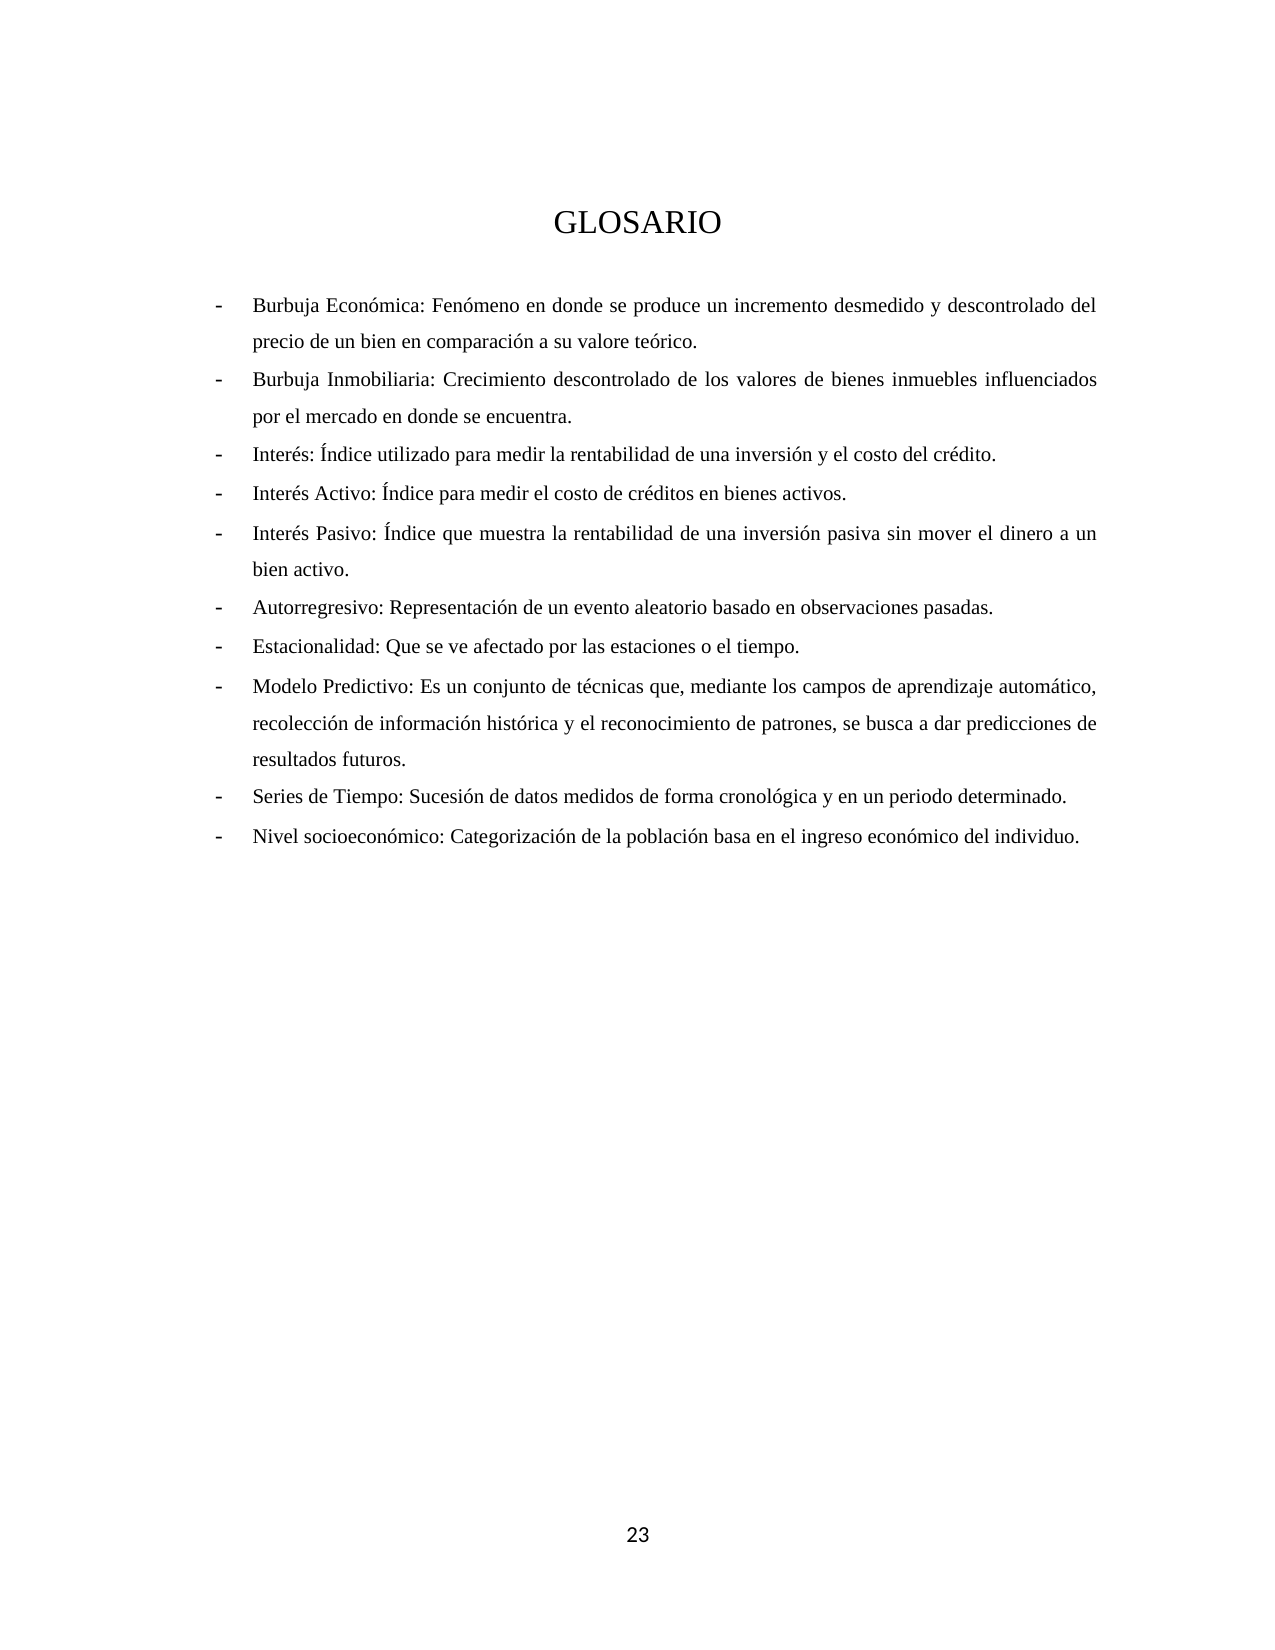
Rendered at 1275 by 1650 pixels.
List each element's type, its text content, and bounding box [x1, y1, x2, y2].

list Burbuja Inmobiliaria: Crecimiento descontrolado de los valores de bienes inmuebles influenciados por el mercado en donde se encuentra. [215, 365, 1098, 428]
list Interés: Índice utilizado para medir la rentabilidad de una inversión y el costo del crédito. [215, 440, 1098, 466]
list Estacionalidad: Que se ve afectado por las estaciones o el tiempo. [215, 633, 1098, 659]
list Series de Tiempo: Sucesión de datos medidos de forma cronológica y en un periodo determinado. [215, 782, 1098, 809]
list Burbuja Económica: Fenómeno en donde se produce un incremento desmedido y descontrolado del precio de un bien en comparación a su valore teórico. [215, 291, 1098, 353]
subtitle GLOSARIO [177, 203, 1098, 241]
list Autorregresivo: Representación de un evento aleatorio basado en observaciones pasadas. [215, 593, 1098, 619]
list Interés Activo: Índice para medir el costo de créditos en bienes activos. [215, 479, 1098, 506]
list Modelo Predictivo: Es un conjunto de técnicas que, mediante los campos de aprendizaje automático, recolección de información histórica y el reconocimiento de patrones, se busca a dar predicciones de resultados futuros. [215, 672, 1098, 771]
list Interés Pasivo: Índice que muestra la rentabilidad de una inversión pasiva sin mover el dinero a un bien activo. [215, 519, 1098, 581]
list Nivel socioeconómico: Categorización de la población basa en el ingreso económico del individuo. [215, 822, 1098, 848]
